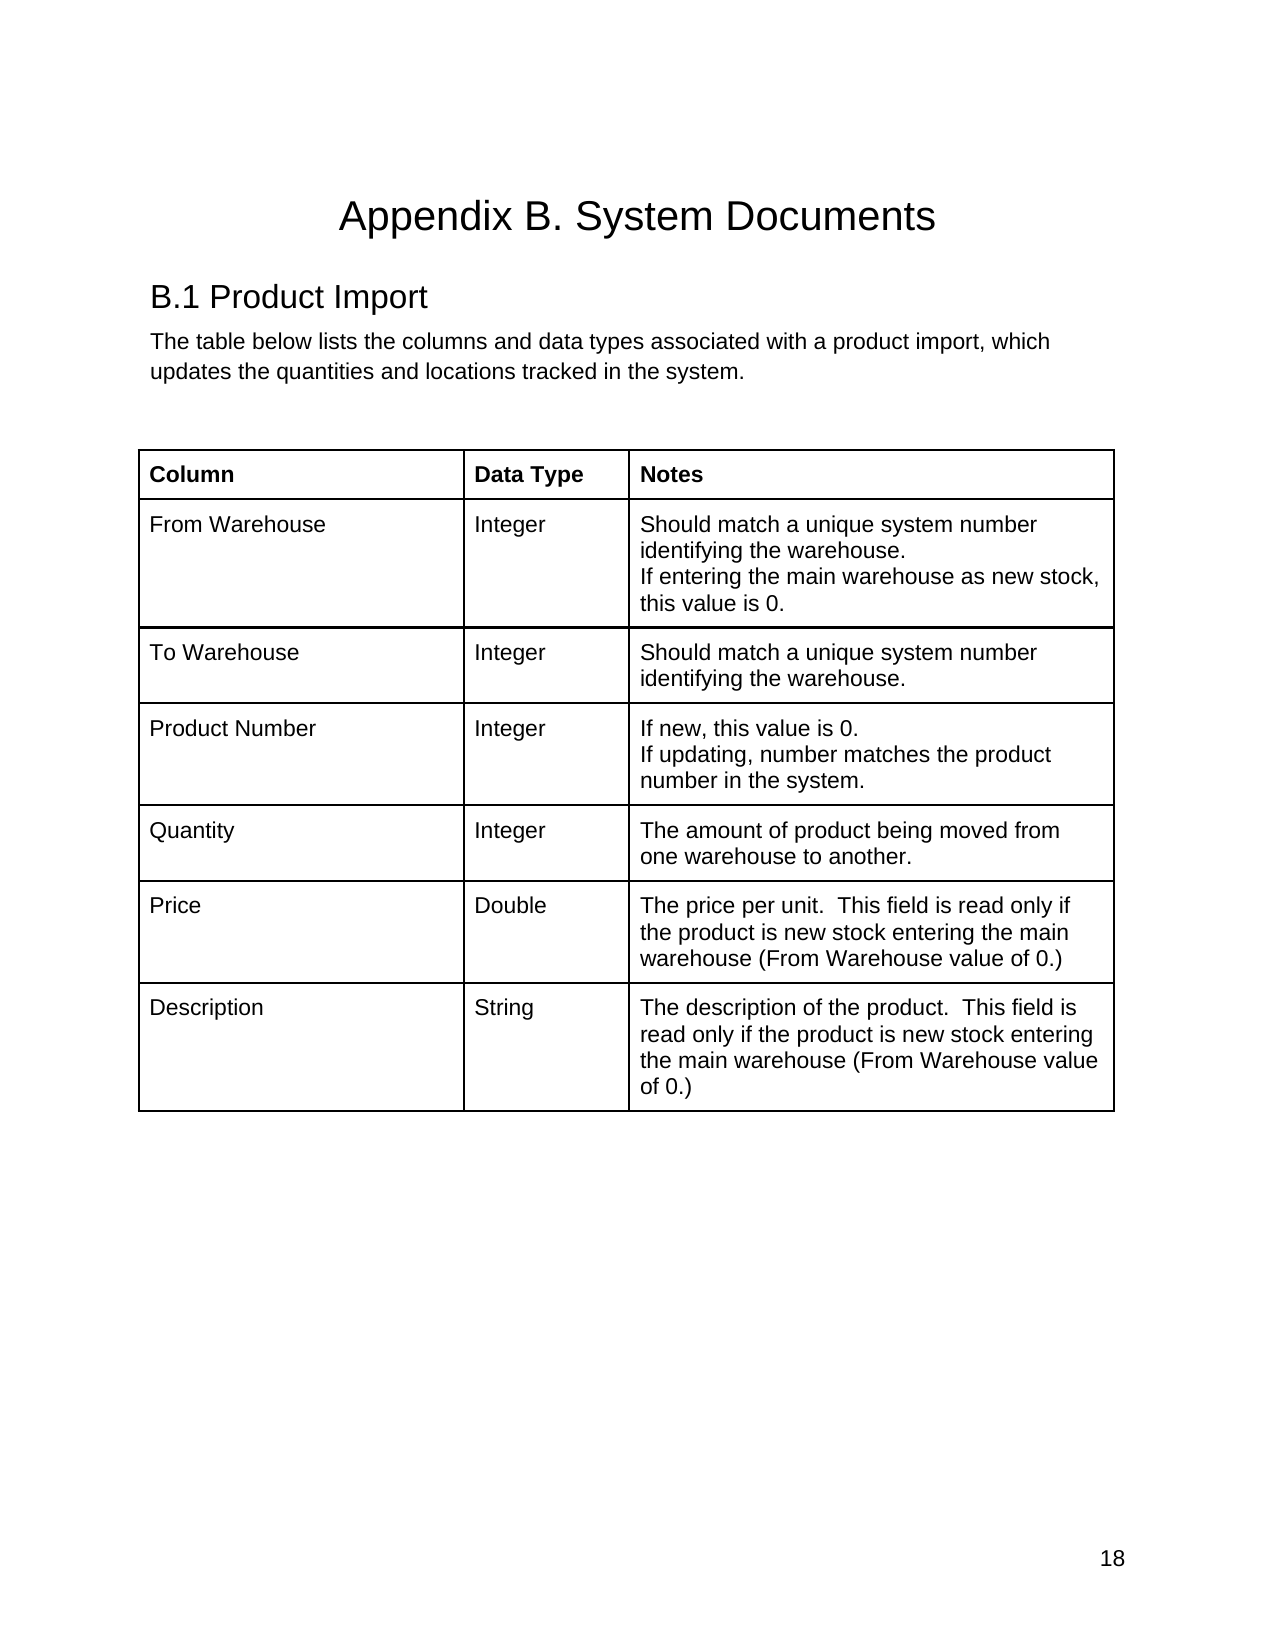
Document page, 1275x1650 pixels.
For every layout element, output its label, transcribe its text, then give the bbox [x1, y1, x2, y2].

table_cell Integer [465, 500, 628, 626]
table_cell String [465, 984, 628, 1110]
table_cell The amount of product being moved from one warehouse to another. [630, 806, 1113, 880]
table_cell Integer [465, 806, 628, 880]
subtitle Appendix B. System Documents [150, 192, 1125, 239]
table_cell From Warehouse [140, 500, 463, 626]
table_cell To Warehouse [140, 629, 463, 702]
table_header Notes [630, 451, 1113, 498]
table_cell The description of the product. This field is read only if the product is new stock entering the main warehouse (From Warehouse value of 0.) [630, 984, 1113, 1110]
subtitle B.1 Product Import [150, 277, 1125, 316]
table_cell If new, this value is 0. If updating, number matches the product number in the system. [630, 704, 1113, 804]
table_cell Description [140, 984, 463, 1110]
table_header Column [140, 451, 463, 498]
table_cell Quantity [140, 806, 463, 880]
table_cell Double [465, 882, 628, 982]
table_cell Product Number [140, 704, 463, 804]
table_cell Should match a unique system number identifying the warehouse. If entering the main warehouse as new stock, this value is 0. [630, 500, 1113, 626]
table_header Data Type [465, 451, 628, 498]
table_cell Integer [465, 704, 628, 804]
text The table below lists the columns and data types associated with a product import, which updates the quantities and locations tracked in the system. [150, 328, 1125, 384]
table_cell Integer [465, 629, 628, 702]
table_cell The price per unit. This field is read only if the product is new stock entering the main warehouse (From Warehouse value of 0.) [630, 882, 1113, 982]
table_cell Should match a unique system number identifying the warehouse. [630, 629, 1113, 702]
table_cell Price [140, 882, 463, 982]
